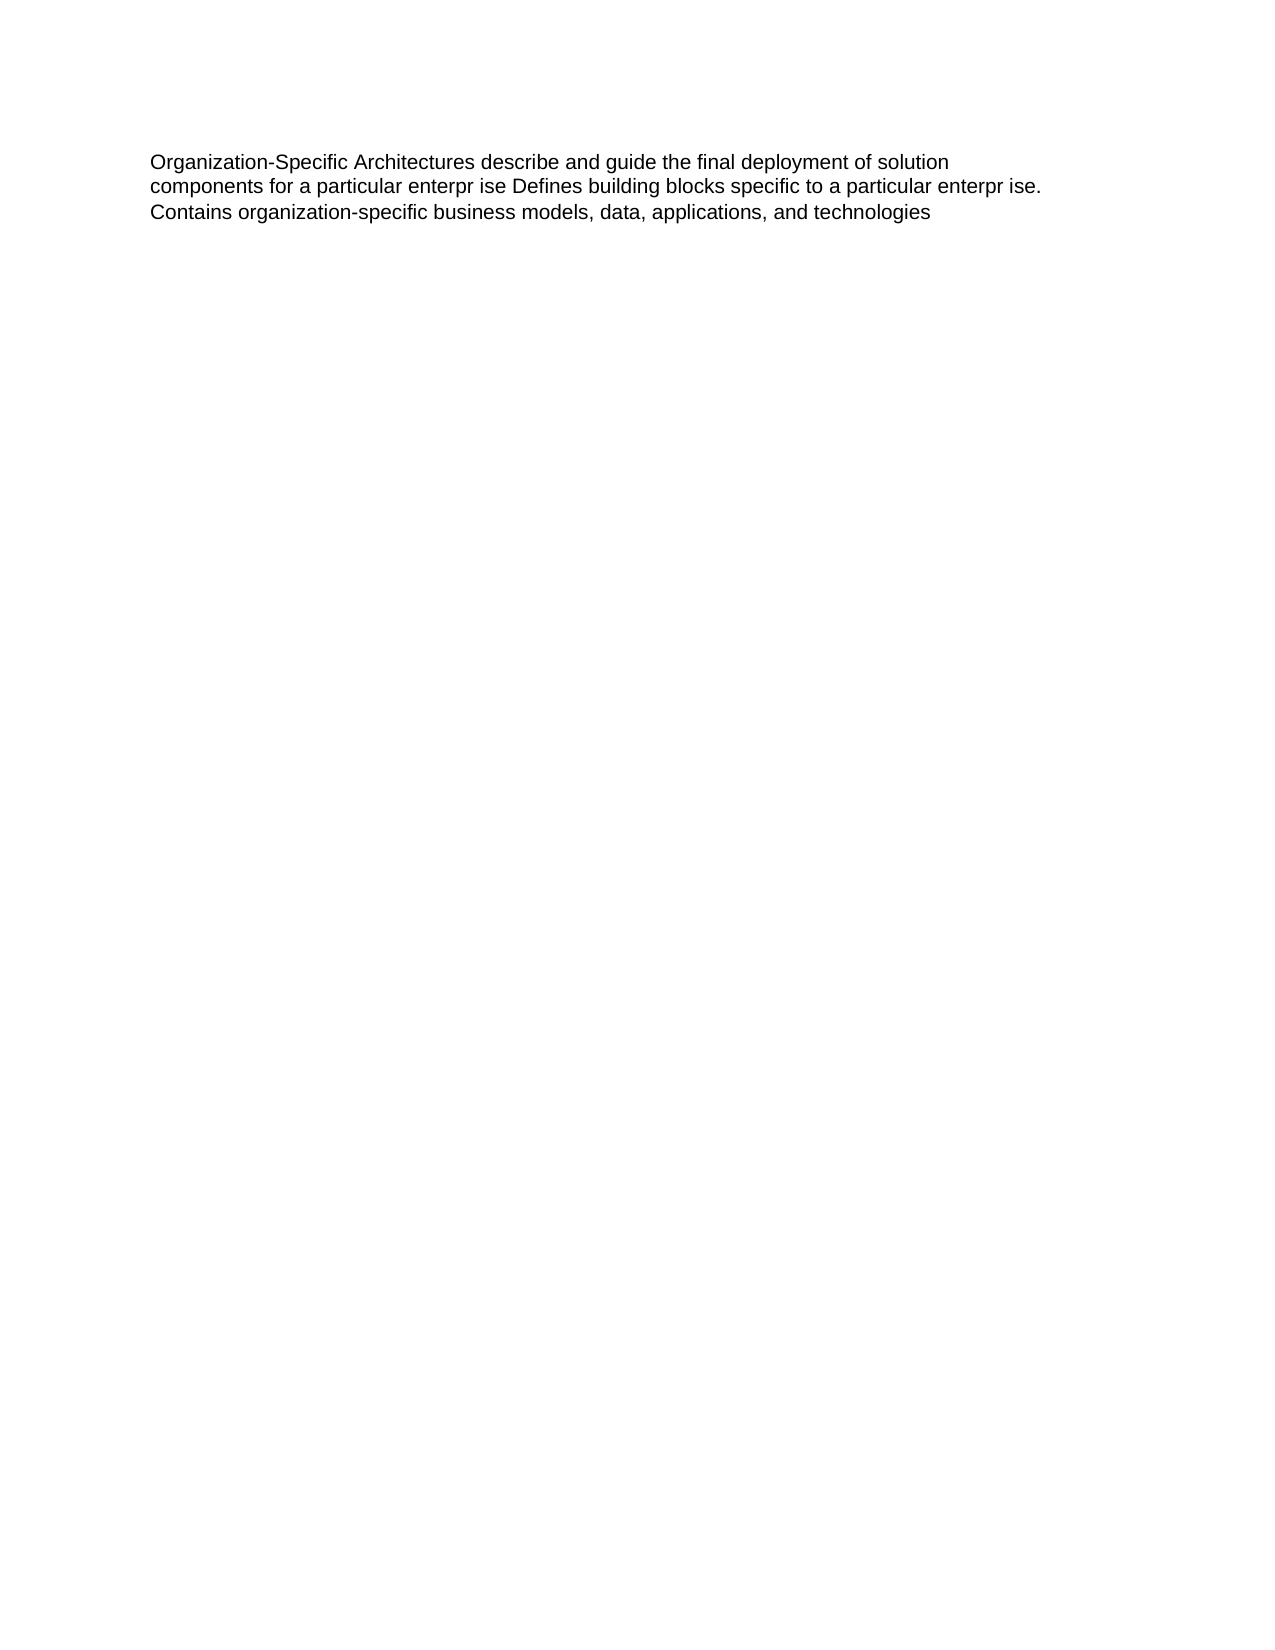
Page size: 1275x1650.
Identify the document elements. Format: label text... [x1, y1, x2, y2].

text components for a particular enterpr ise Defines building blocks specific to a particular enterpr ise. Contains organization-specific business models, data, applications, and technologies [150, 174, 1125, 224]
text Organization-Specific Architectures describe and guide the final deployment of solution [150, 150, 1125, 174]
